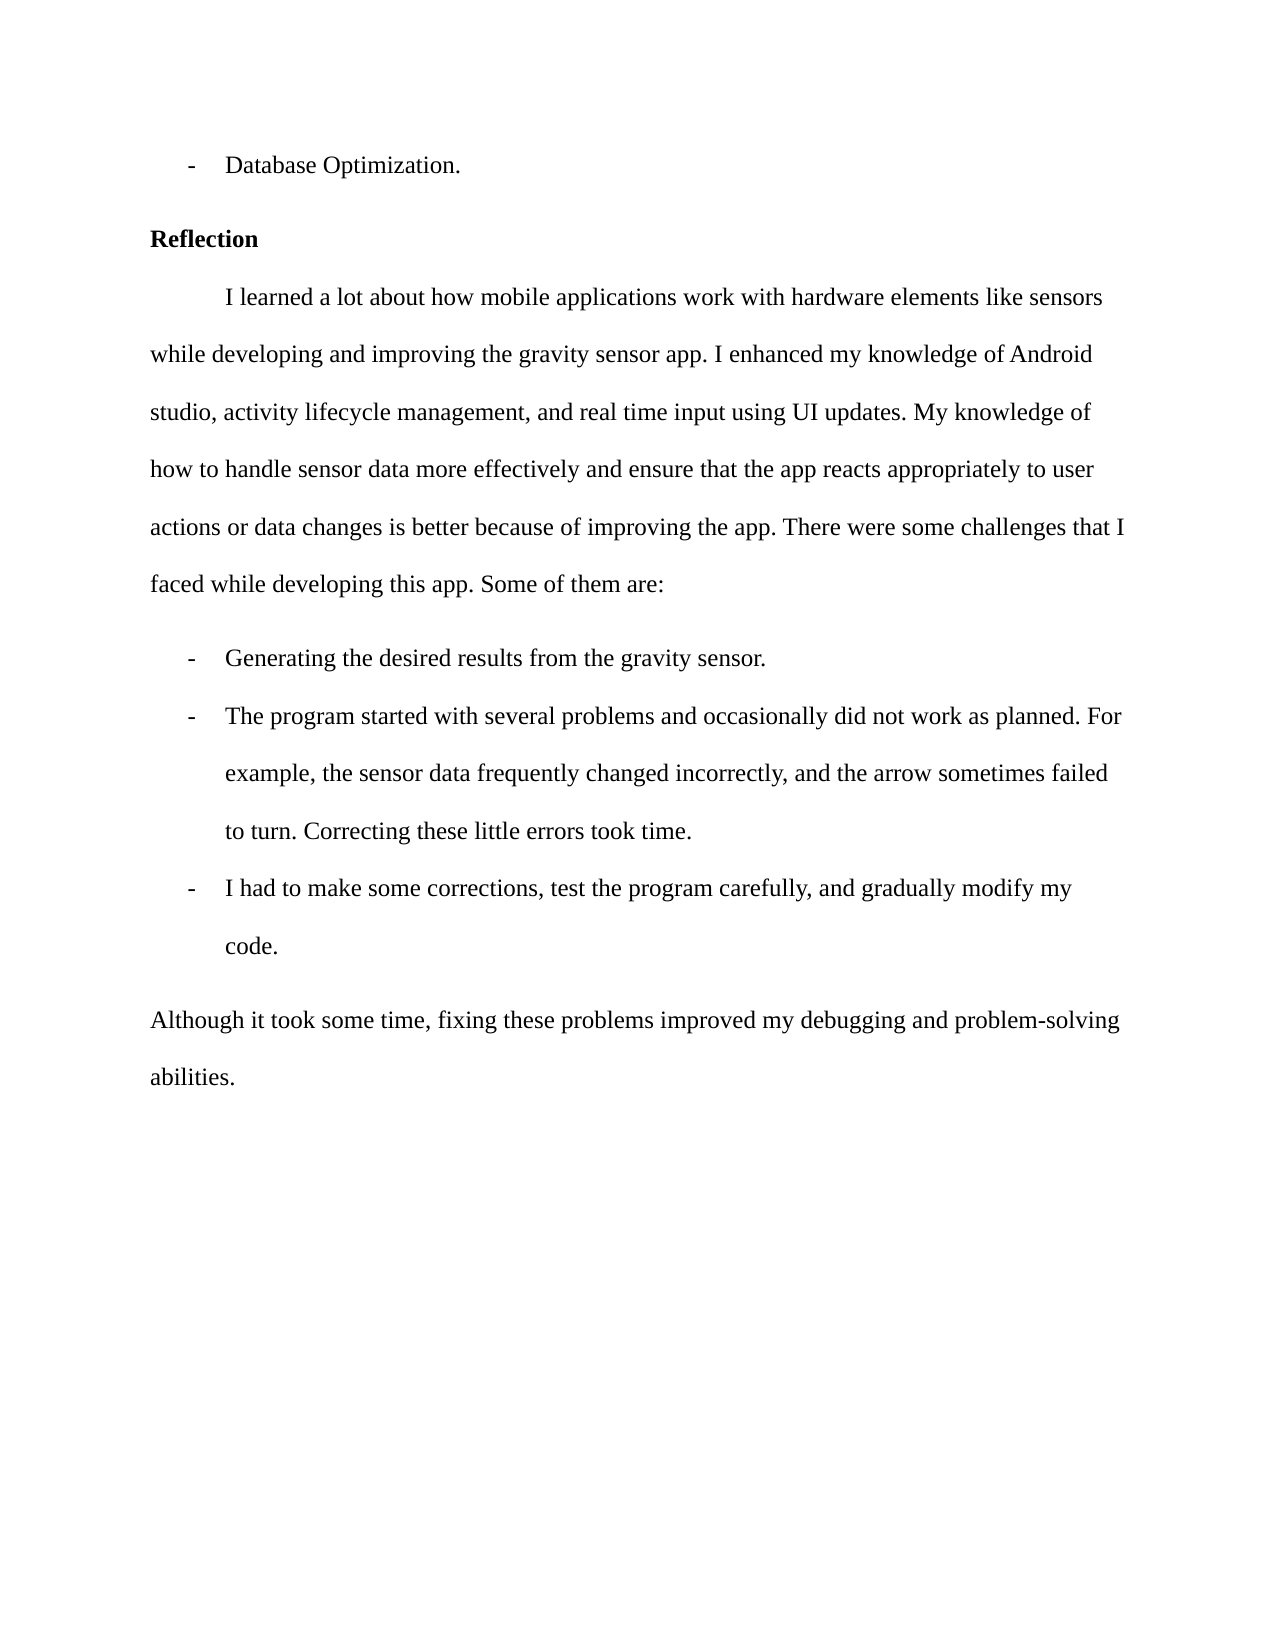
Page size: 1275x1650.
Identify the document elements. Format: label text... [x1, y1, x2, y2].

list Generating the desired results from the gravity sensor. [187, 643, 1125, 672]
list The program started with several problems and occasionally did not work as planned. For example, the sensor data frequently changed incorrectly, and the arrow sometimes failed to turn. Correcting these little errors took time. [187, 701, 1125, 844]
list Database Optimization. [187, 150, 1125, 179]
list I had to make some corrections, test the program carefully, and gradually modify my code. [187, 873, 1125, 959]
text Reflection [150, 224, 1125, 253]
text Although it took some time, fixing these problems improved my debugging and problem-solving abilities. [150, 1005, 1125, 1091]
text I learned a lot about how mobile applications work with hardware elements like sensors while developing and improving the gravity sensor app. I enhanced my knowledge of Android studio, activity lifecycle management, and real time input using UI updates. My knowledge of how to handle sensor data more effectively and ensure that the app reacts appropriately to user actions or data changes is better because of improving the app. There were some challenges that I faced while developing this app. Some of them are: [150, 282, 1125, 598]
